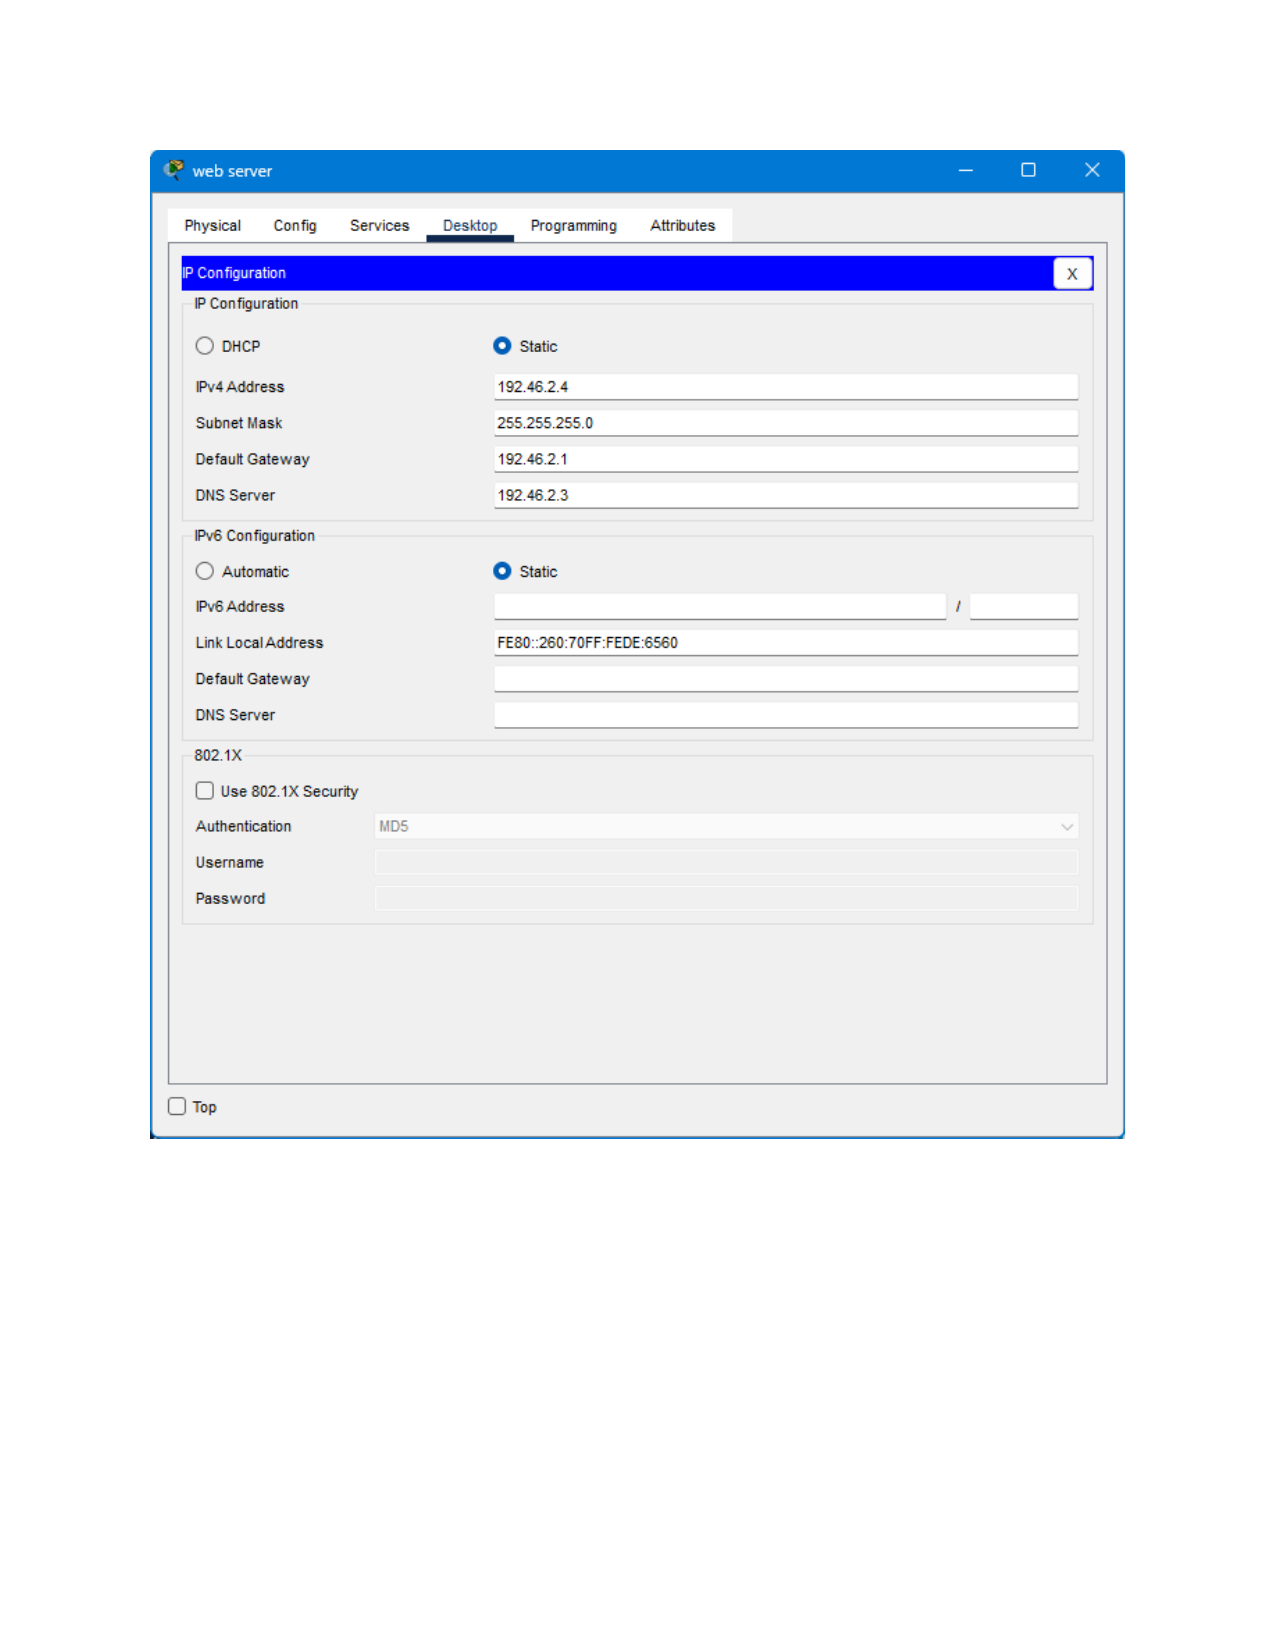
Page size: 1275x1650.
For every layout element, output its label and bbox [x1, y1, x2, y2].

picture [150, 150, 1125, 1139]
